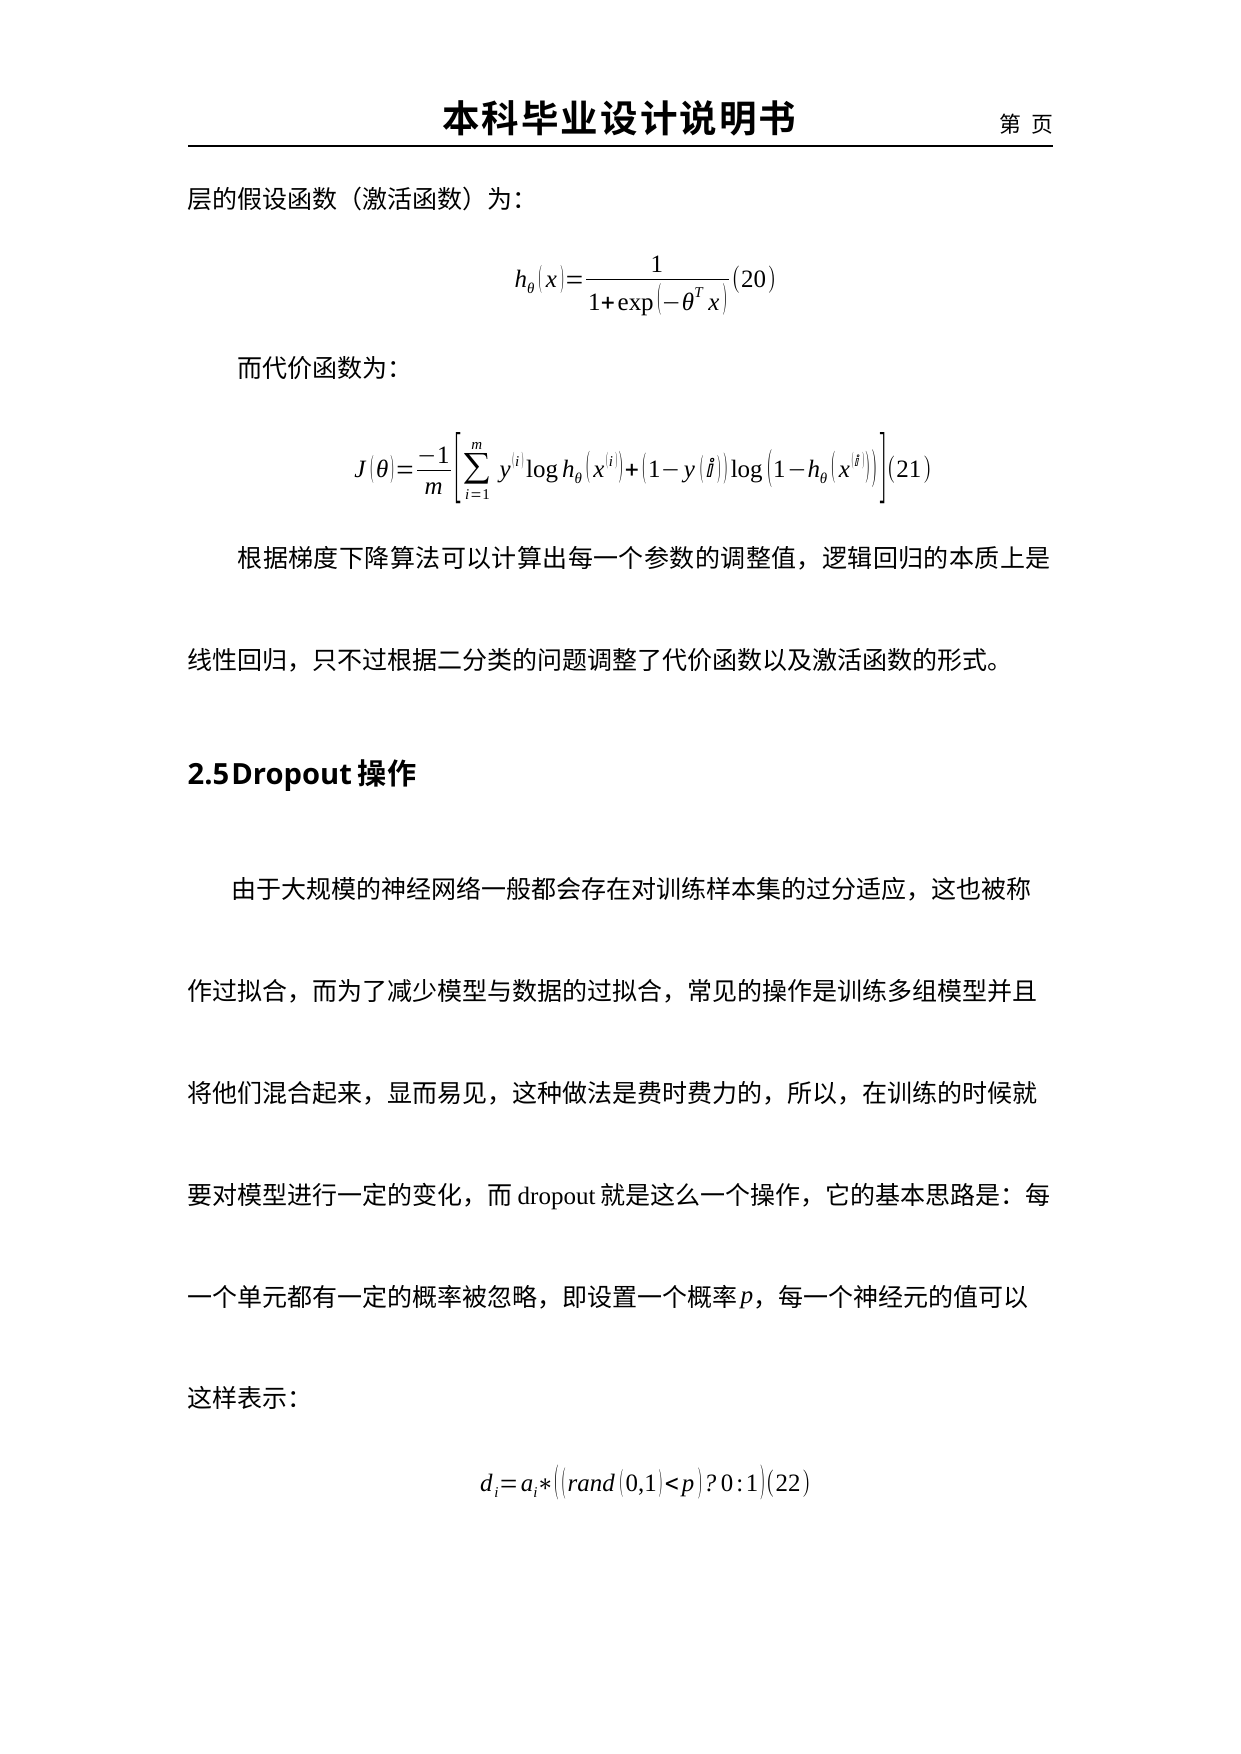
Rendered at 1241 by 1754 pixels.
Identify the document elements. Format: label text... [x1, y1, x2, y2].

text 由于大规模的神经网络一般都会存在对训练样本集的过分适应，这也被称作过拟合，而为了减少模型与数据的过拟合，常见的操作是训练多组模型并且将他们混合起来，显而易见，这种做法是费时费力的，所以，在训练的时候就要对模型进行一定的变化，而dropout就是这么一个操作，它的基本思路是：每一个单元都有一定的概率被忽略，即设置一个概率，每一个神经元的值可以这样表示： [187, 854, 1053, 1431]
subtitle Dropout操作 [187, 738, 1053, 806]
text 根据梯度下降算法可以计算出每一个参数的调整值，逻辑回归的本质上是线性回归，只不过根据二分类的问题调整了代价函数以及激活函数的形式。 [187, 523, 1053, 692]
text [187, 164, 1053, 232]
text 而代价函数为： [187, 332, 1053, 400]
